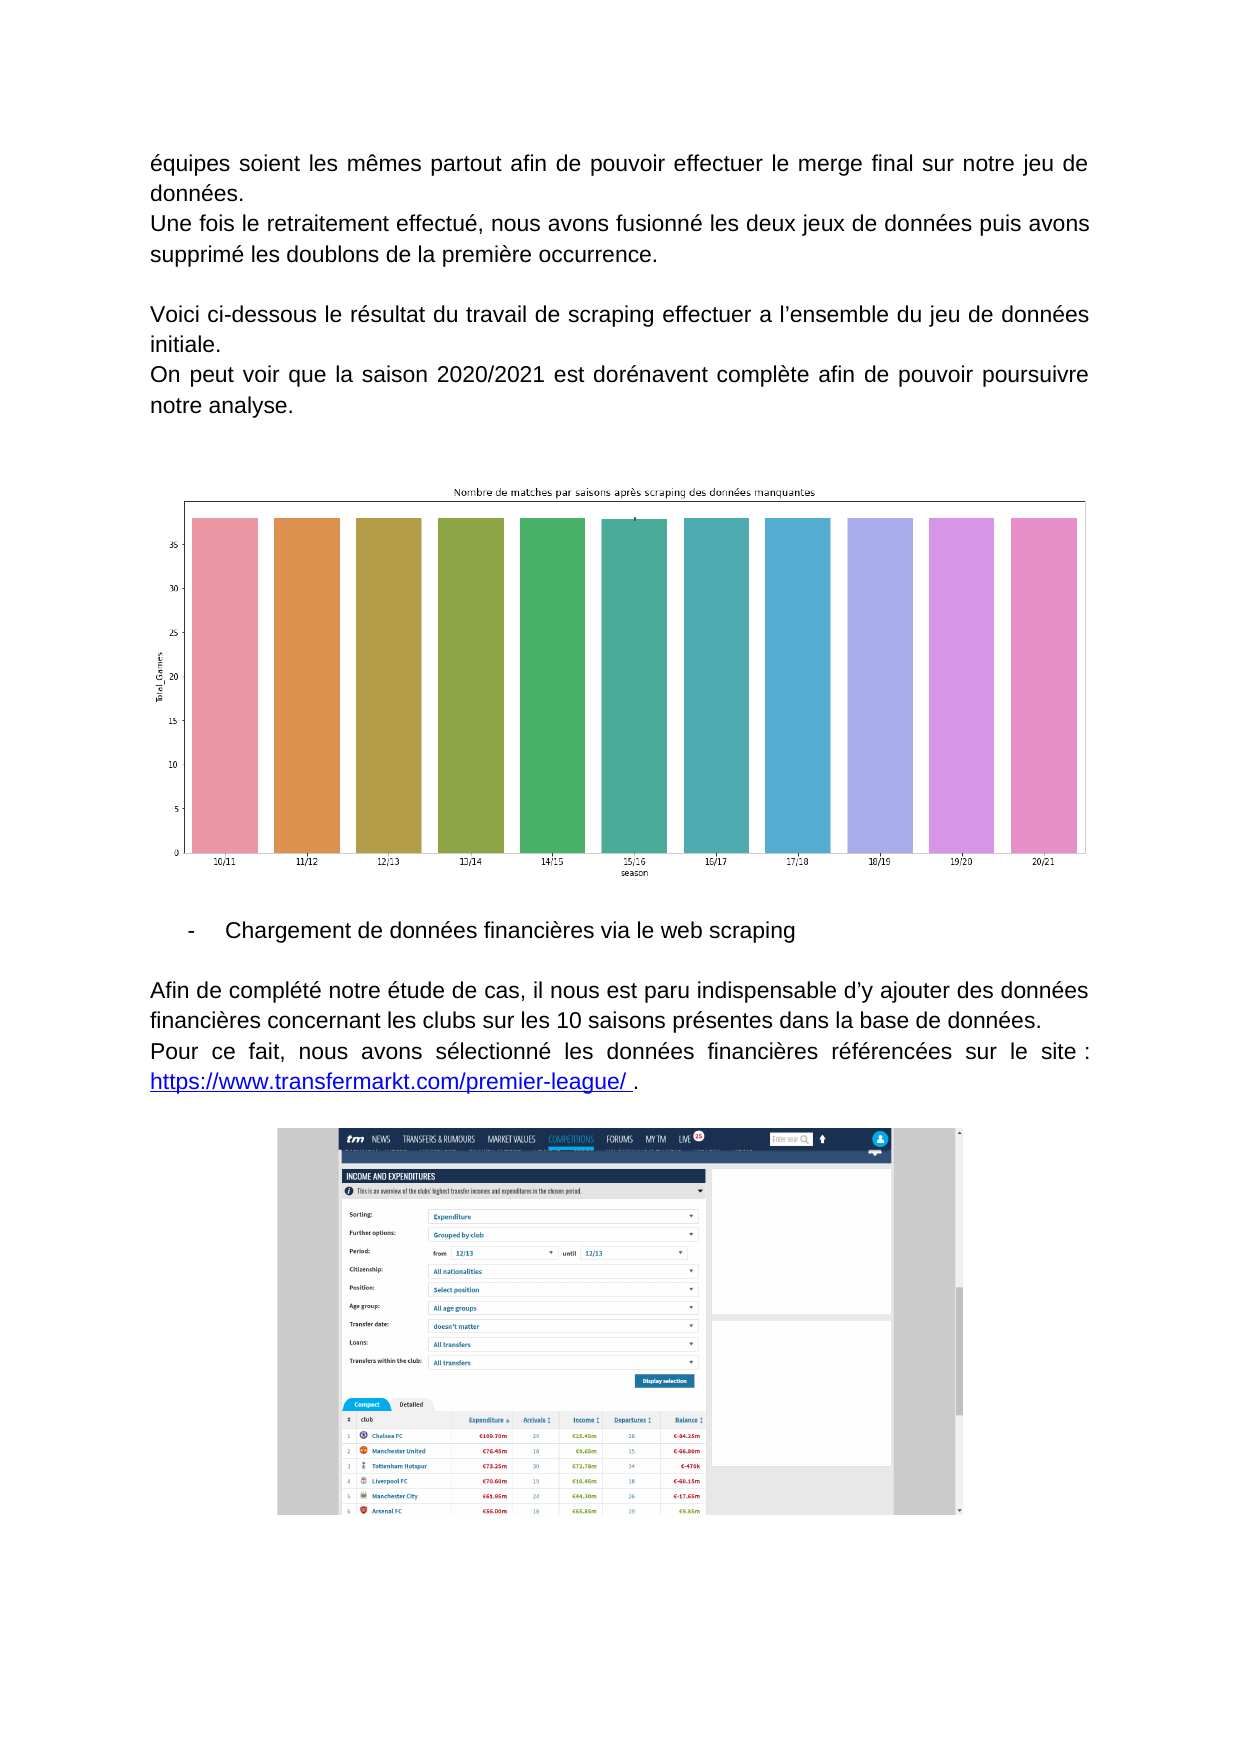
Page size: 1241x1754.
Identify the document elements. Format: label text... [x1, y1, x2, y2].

text Voici ci-dessous le résultat du travail de scraping effectuer a l’ensemble du jeu de données initiale. [150, 301, 1090, 358]
text Une fois le retraitement effectué, nous avons fusionné les deux jeux de données puis avons supprimé les doublons de la première occurrence. [150, 210, 1090, 267]
list Chargement de données financières via le web scraping [187, 917, 1090, 943]
text Pour ce fait, nous avons sélectionné les données financières référencées sur le site : https://www.transfermarkt.com/premier-league/ . [150, 1038, 1090, 1094]
picture [277, 1128, 964, 1515]
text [150, 150, 1090, 207]
picture [150, 482, 1090, 883]
text On peut voir que la saison 2020/2021 est dorénavent complète afin de pouvoir poursuivre notre analyse. [150, 361, 1090, 418]
text Afin de complété notre étude de cas, il nous est paru indispensable d’y ajouter des données financières concernant les clubs sur les 10 saisons présentes dans la base de données. [150, 977, 1090, 1034]
